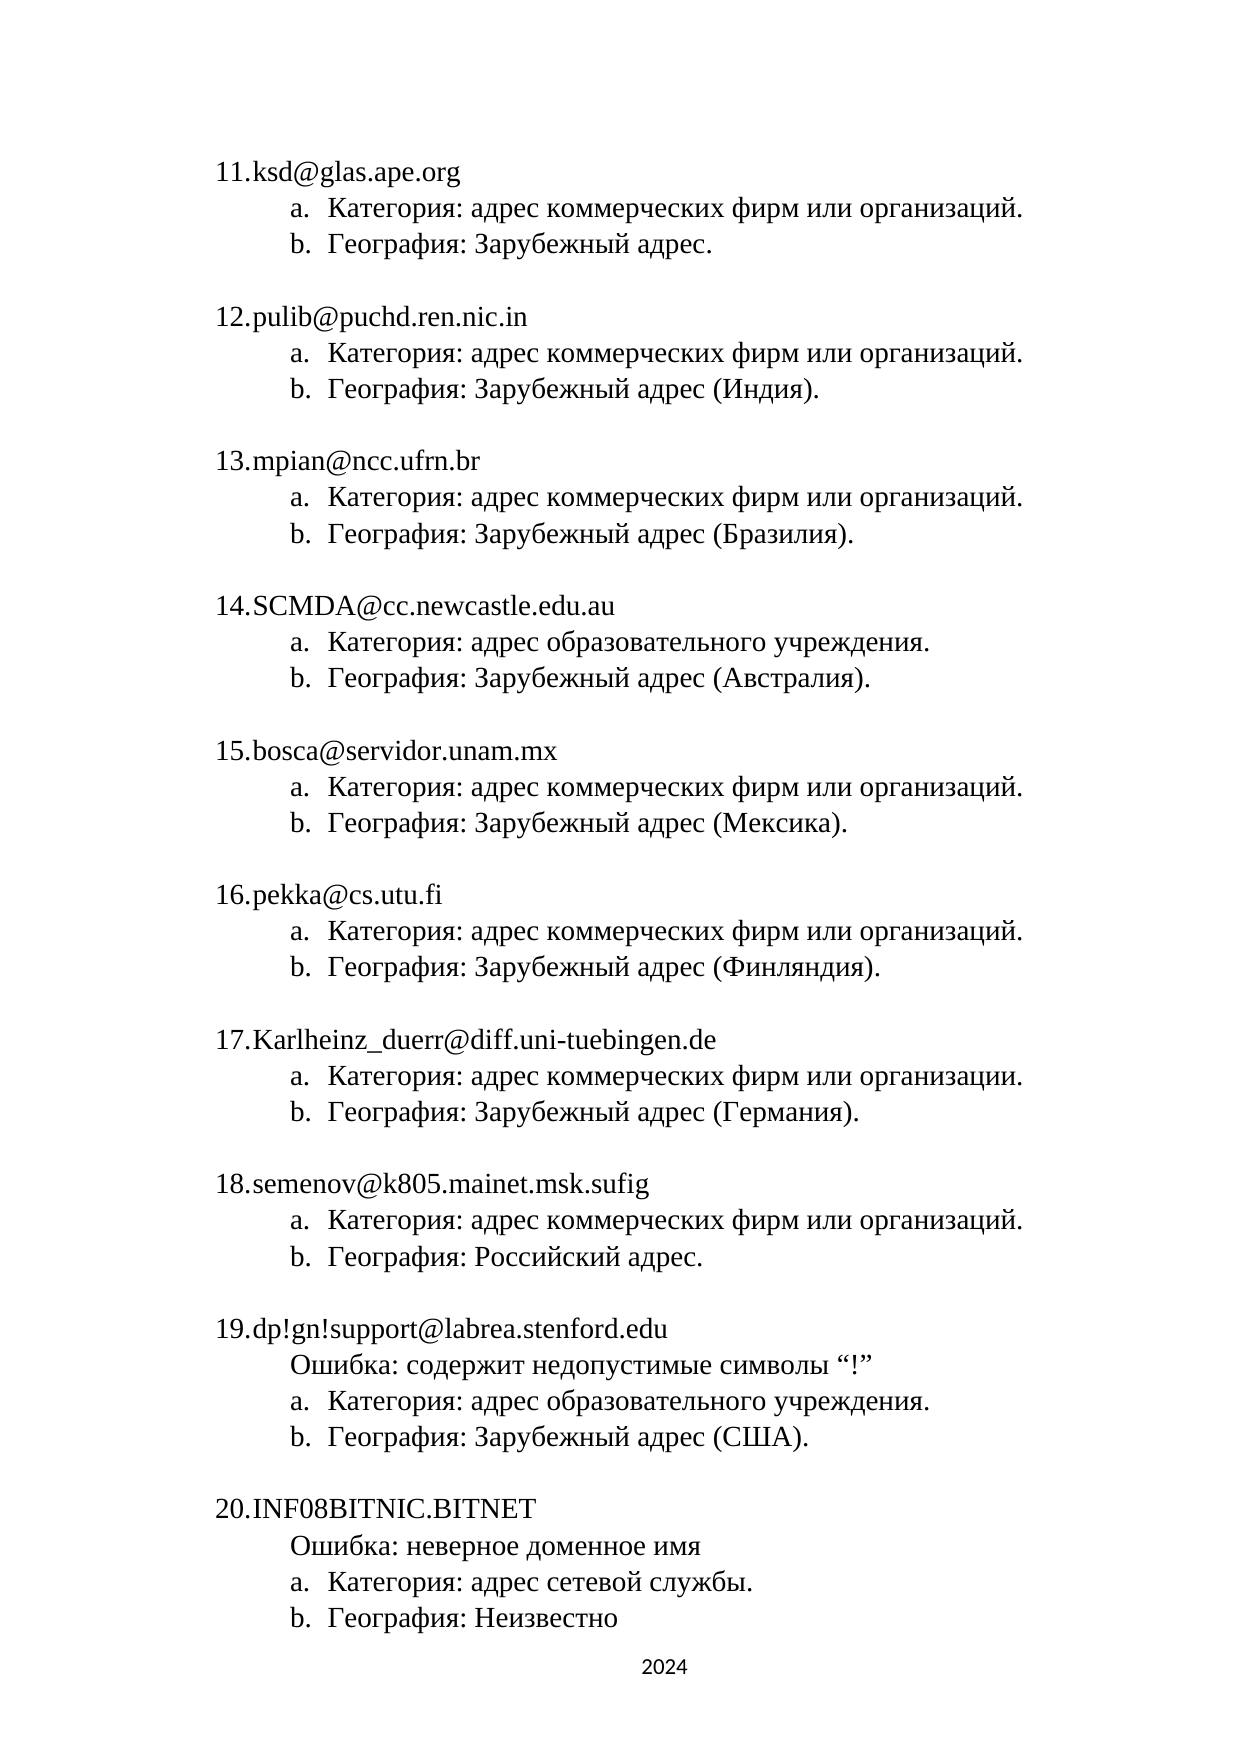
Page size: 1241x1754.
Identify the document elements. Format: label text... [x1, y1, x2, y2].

list semenov@k805.mainet.msk.sufig [215, 1166, 1152, 1200]
list География: Зарубежный адрес (Финляндия). [290, 949, 1152, 983]
list География: Зарубежный адрес (Индия). [290, 371, 1152, 405]
list География: Зарубежный адрес (США). [290, 1419, 1152, 1453]
list pulib@puchd.ren.nic.in [215, 299, 1152, 332]
list География: Неизвестно [290, 1600, 1152, 1634]
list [290, 190, 1152, 224]
list mpian@ncc.ufrn.br [215, 443, 1152, 477]
list Категория: адрес коммерческих фирм или организаций. [290, 913, 1152, 947]
list bosca@servidor.unam.mx [215, 733, 1152, 766]
list География: Зарубежный адрес (Германия). [290, 1094, 1152, 1128]
list ksd@glas.ape.org [215, 154, 1152, 188]
list Ошибка: неверное доменное имя [290, 1528, 1152, 1561]
list Категория: адрес коммерческих фирм или организации. [290, 1058, 1152, 1091]
list Категория: адрес сетевой службы. [290, 1564, 1152, 1597]
list SCMDA@cc.newcastle.edu.au [215, 588, 1152, 622]
list Ошибка: cодержит недопустимые символы “!” [290, 1347, 1152, 1381]
list География: Российский адрес. [290, 1239, 1152, 1272]
list INF08BITNIC.BITNET [215, 1492, 1152, 1525]
list pekka@cs.utu.fi [215, 877, 1152, 911]
list Категория: адрес коммерческих фирм или организаций. [290, 479, 1152, 513]
list География: Зарубежный адрес. [290, 227, 1152, 260]
list Karlheinz_duerr@diff.uni-tuebingen.de [215, 1022, 1152, 1055]
list География: Зарубежный адрес (Австралия). [290, 660, 1152, 694]
list Категория: адрес образовательного учреждения. [290, 624, 1152, 658]
list Категория: адрес коммерческих фирм или организаций. [290, 1202, 1152, 1236]
list dp!gn!support@labrea.stenford.edu [215, 1311, 1152, 1344]
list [290, 335, 1152, 368]
list Категория: адрес коммерческих фирм или организаций. [290, 769, 1152, 802]
list Категория: адрес образовательного учреждения. [290, 1383, 1152, 1417]
list География: Зарубежный адрес (Бразилия). [290, 516, 1152, 549]
list География: Зарубежный адрес (Мексика). [290, 805, 1152, 838]
